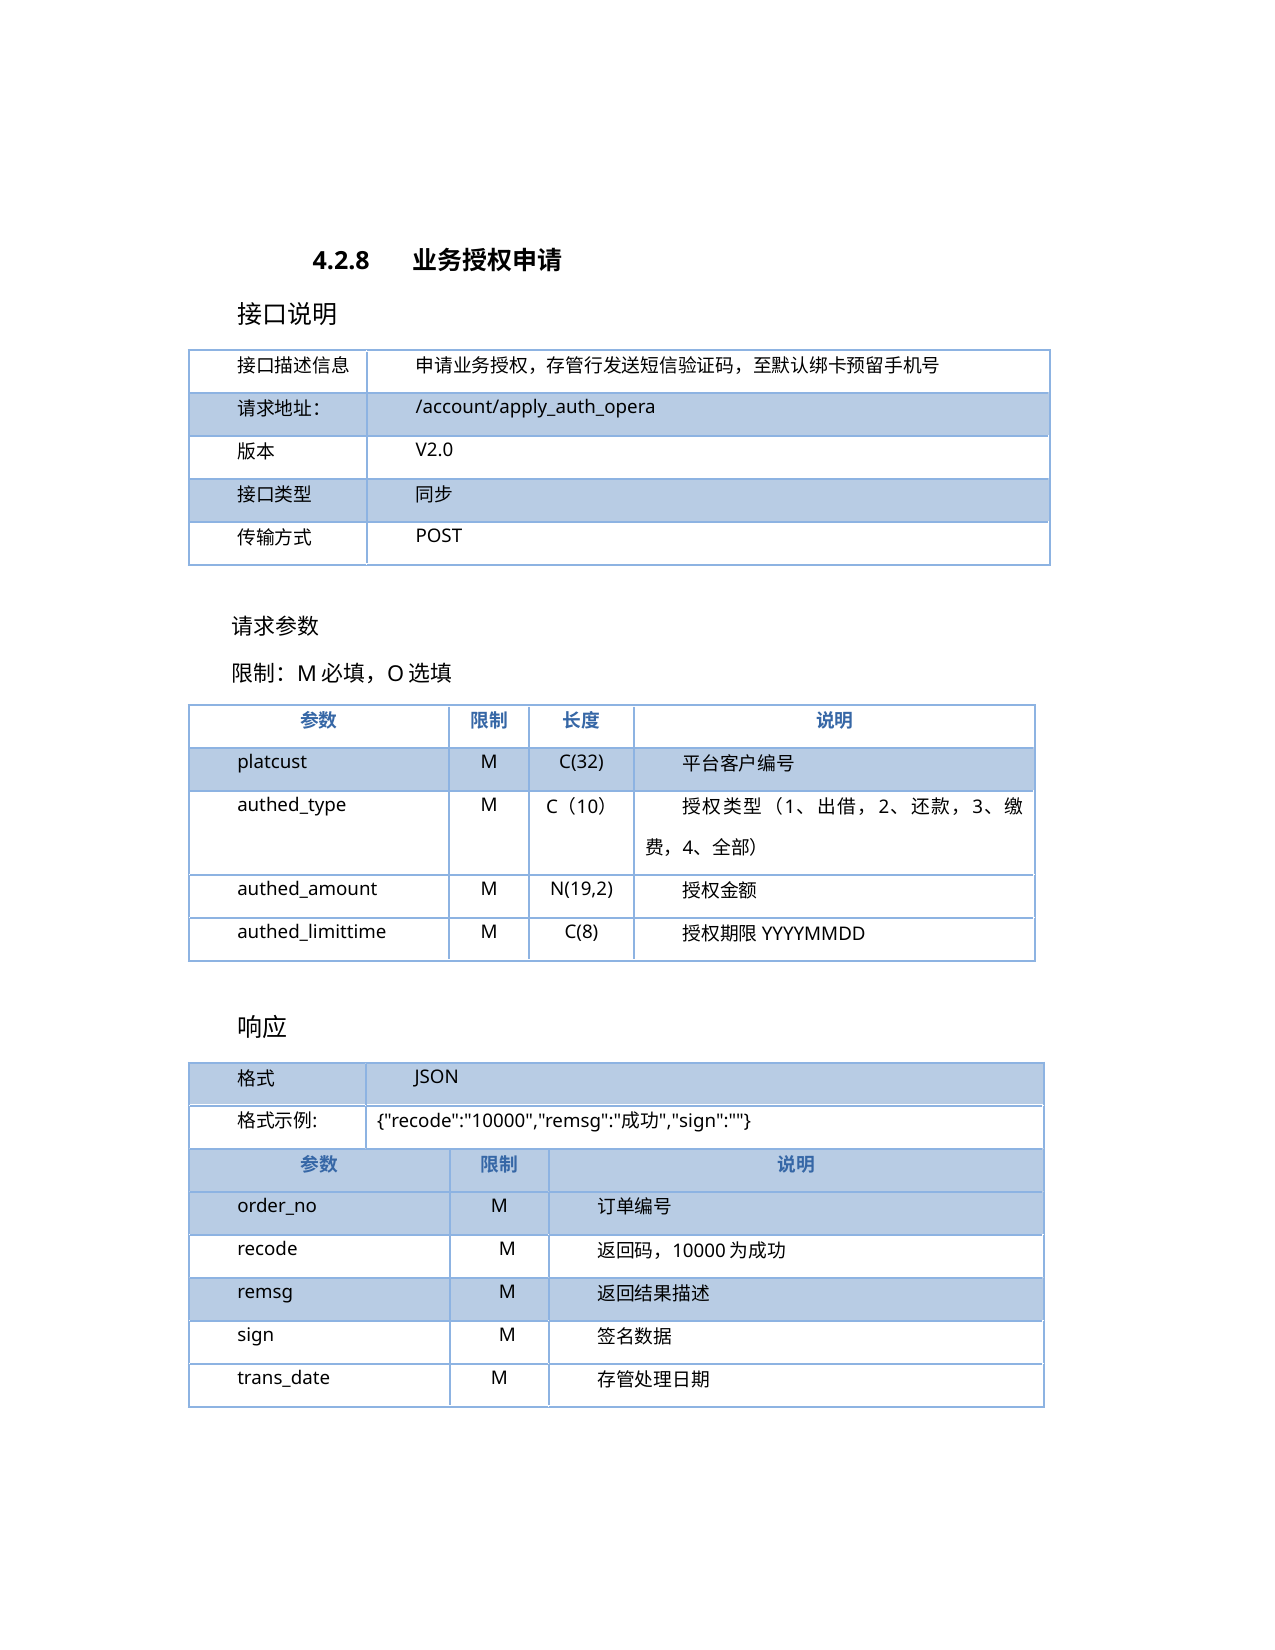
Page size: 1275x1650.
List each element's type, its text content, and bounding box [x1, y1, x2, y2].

subtitle 业务授权申请 [262, 240, 1087, 277]
table_header 限制 [450, 706, 528, 747]
table_cell 授权金额 [635, 874, 1035, 917]
table_cell trans_date [190, 1365, 450, 1406]
table_header 说明 [635, 706, 1034, 747]
text 请求参数 [187, 609, 1087, 641]
table_cell {"recode":"10000","remsg":"成功","sign":""} [367, 1105, 1043, 1148]
table_cell sign [190, 1322, 449, 1363]
table_cell 接口类型 [190, 480, 366, 521]
table_cell 格式示例: [190, 1107, 365, 1148]
table_cell 说明 [550, 1148, 1043, 1191]
table_cell recode [190, 1236, 449, 1277]
table_cell 平台客户编号 [635, 747, 1034, 790]
table_cell authed_amount [190, 876, 448, 917]
table_cell 参数 [190, 1150, 449, 1191]
table_cell M [450, 876, 528, 917]
table_cell V2.0 [368, 435, 1049, 478]
table_cell 版本 [190, 437, 366, 478]
table_header 接口描述信息 [190, 351, 366, 392]
table_cell 传输方式 [190, 523, 367, 564]
table_cell remsg [190, 1279, 449, 1320]
table_cell 授权期限 YYYYMMDD [634, 917, 1034, 960]
table_cell 返回码，10000为成功 [550, 1234, 1043, 1277]
table_cell 同步 [368, 478, 1049, 521]
table_cell platcust [190, 749, 448, 790]
table_cell order_no [190, 1193, 449, 1234]
table_cell 订单编号 [550, 1191, 1043, 1234]
table_cell N(19,2) [530, 876, 633, 917]
table_header 格式 [190, 1064, 365, 1104]
text 限制：M必填，O选填 [187, 656, 1087, 688]
table_cell M [451, 1193, 548, 1234]
table_cell authed_limittime [190, 919, 449, 960]
text 响应 [237, 1007, 1087, 1043]
table_header JSON [367, 1064, 1043, 1104]
table_cell M [450, 792, 528, 874]
table_header 长度 [530, 706, 633, 747]
table_cell authed_type [190, 792, 448, 874]
table_cell M [449, 919, 529, 960]
table_header 参数 [190, 706, 448, 747]
table_cell C(8) [529, 919, 634, 960]
table_cell 返回结果描述 [550, 1277, 1043, 1320]
table_cell M [450, 749, 528, 790]
table_cell POST [367, 521, 1049, 564]
table_cell M [451, 1322, 548, 1363]
table_cell C（10） [530, 792, 633, 874]
table_cell 存管处理日期 [548, 1363, 1043, 1406]
table_cell 授权类型（1、出借，2、还款，3、缴费，4、全部） [635, 790, 1034, 874]
table_cell 限制 [451, 1150, 548, 1191]
table_cell 签名数据 [550, 1320, 1043, 1363]
table_header 申请业务授权，存管行发送短信验证码，至默认绑卡预留手机号 [368, 351, 1049, 392]
table_cell M [450, 1365, 548, 1406]
table_cell /account/apply_auth_opera [368, 392, 1049, 435]
table_cell C(32) [530, 749, 633, 790]
table_cell M [451, 1236, 548, 1277]
table_cell 请求地址： [190, 394, 366, 435]
table_cell M [451, 1279, 548, 1320]
text 接口说明 [187, 295, 1087, 331]
